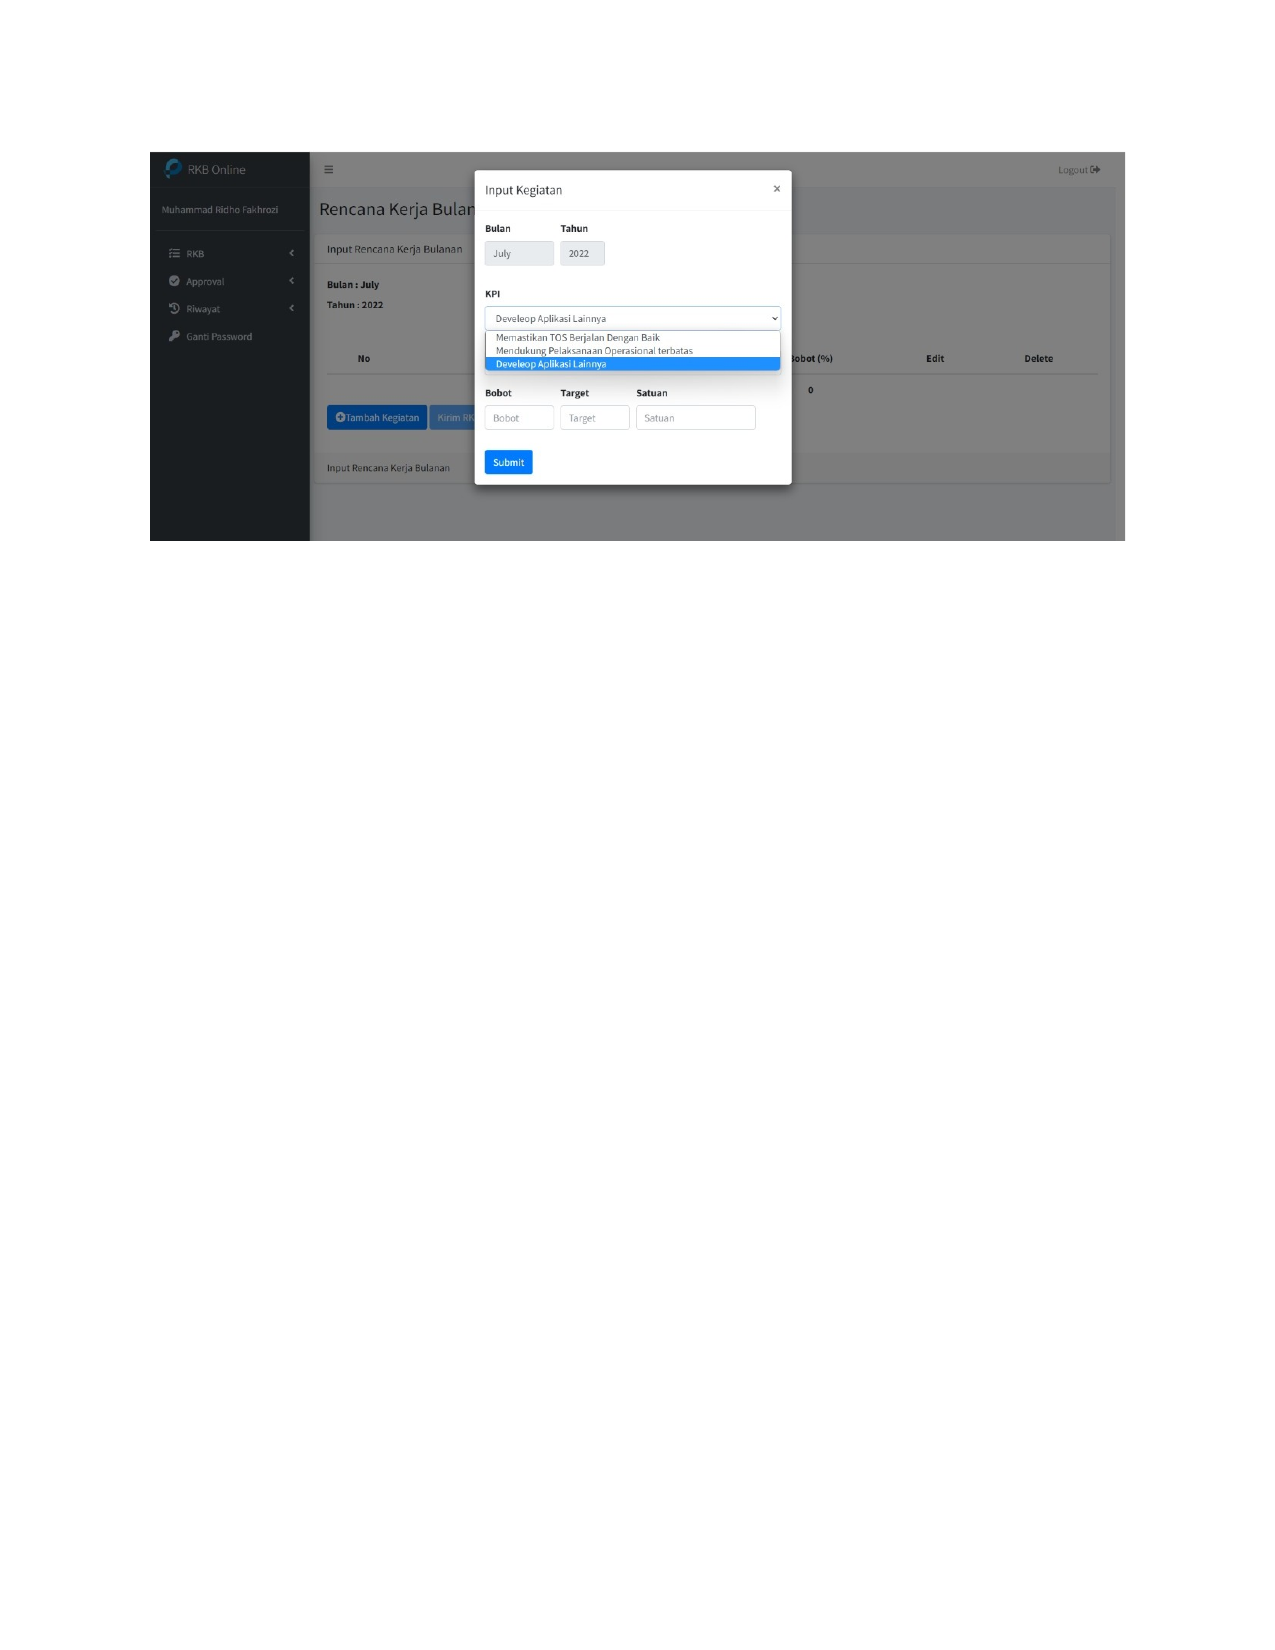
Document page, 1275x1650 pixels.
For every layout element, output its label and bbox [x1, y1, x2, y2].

picture [150, 150, 1125, 541]
